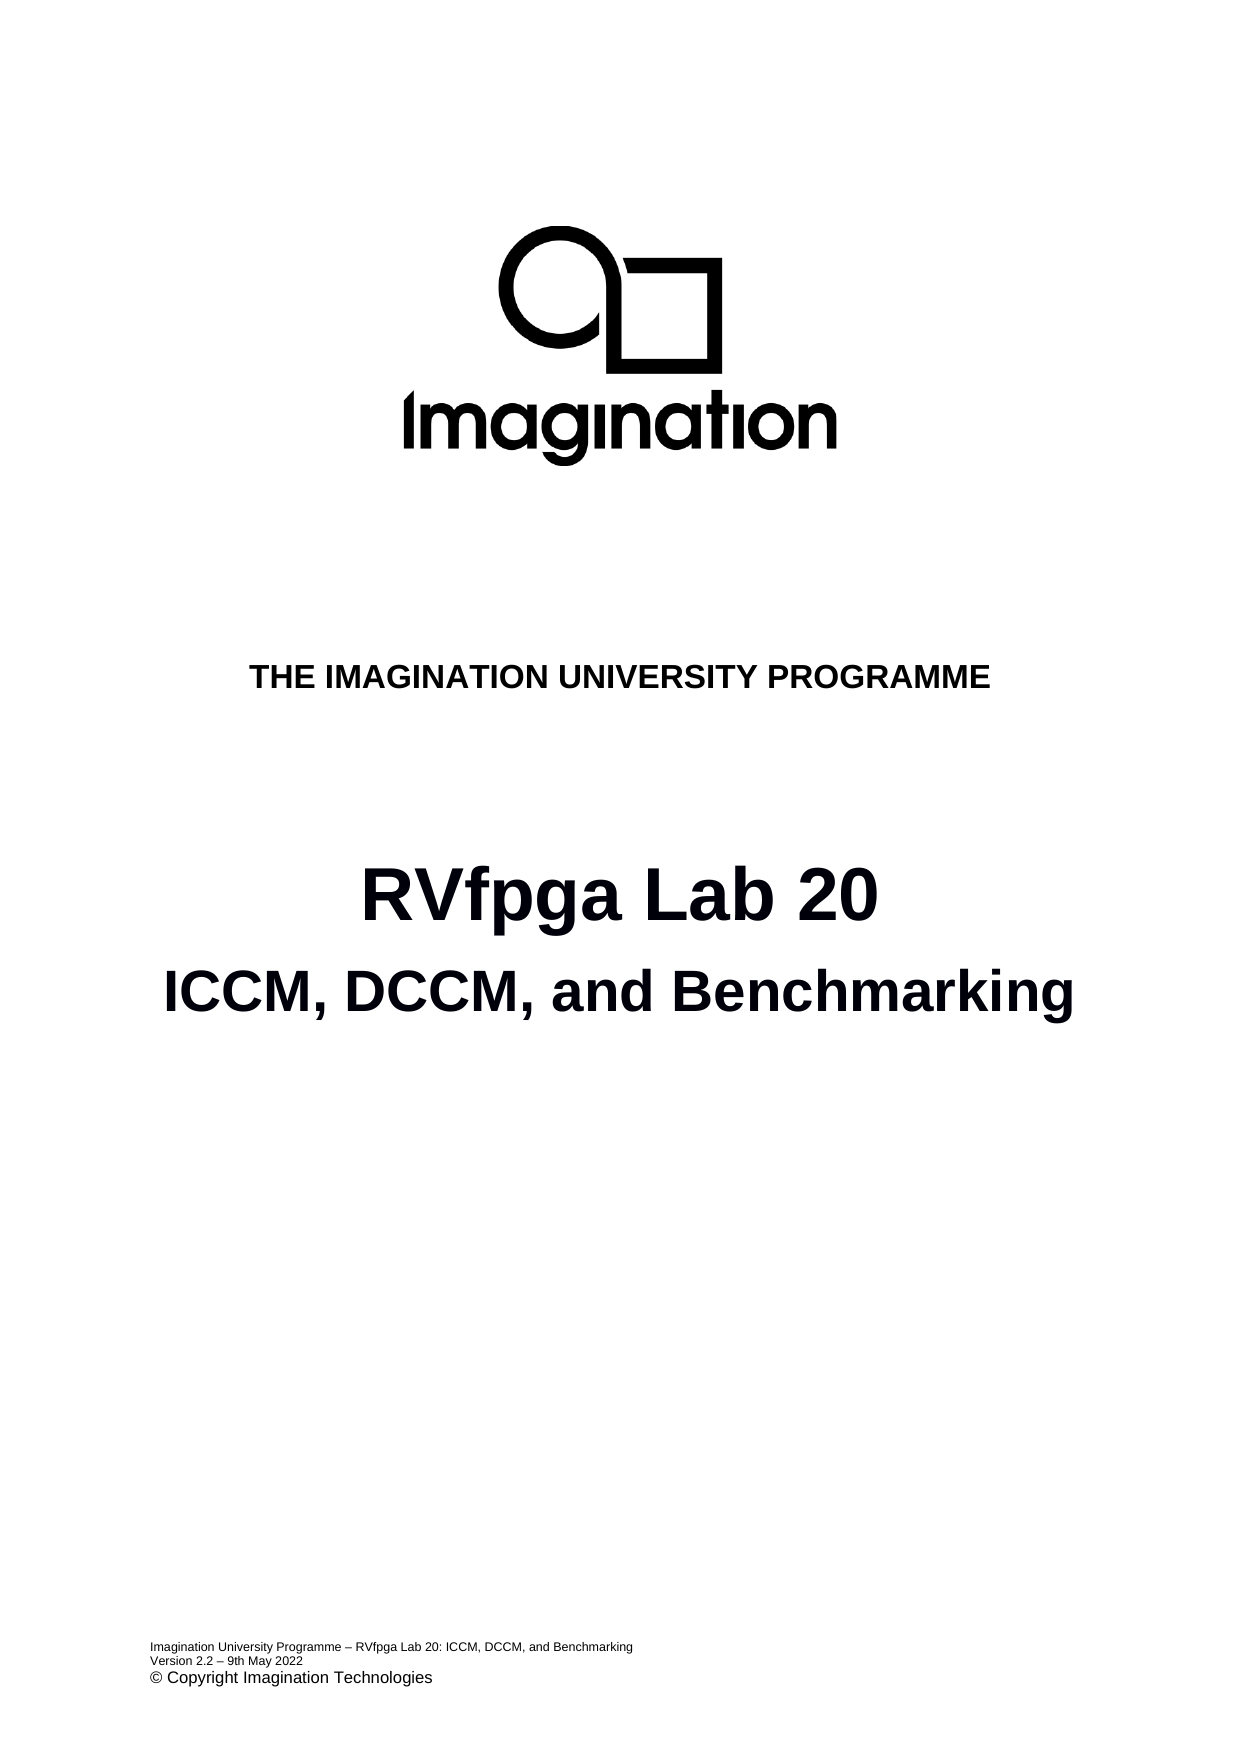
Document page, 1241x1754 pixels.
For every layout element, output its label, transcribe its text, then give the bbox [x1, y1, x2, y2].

picture [403, 226, 837, 466]
text THE IMAGINATION UNIVERSITY PROGRAMME [150, 657, 1090, 696]
text RVfpga Lab 20 [150, 850, 1090, 936]
subtitle ICCM, DCCM, and Benchmarking [150, 957, 1090, 1024]
